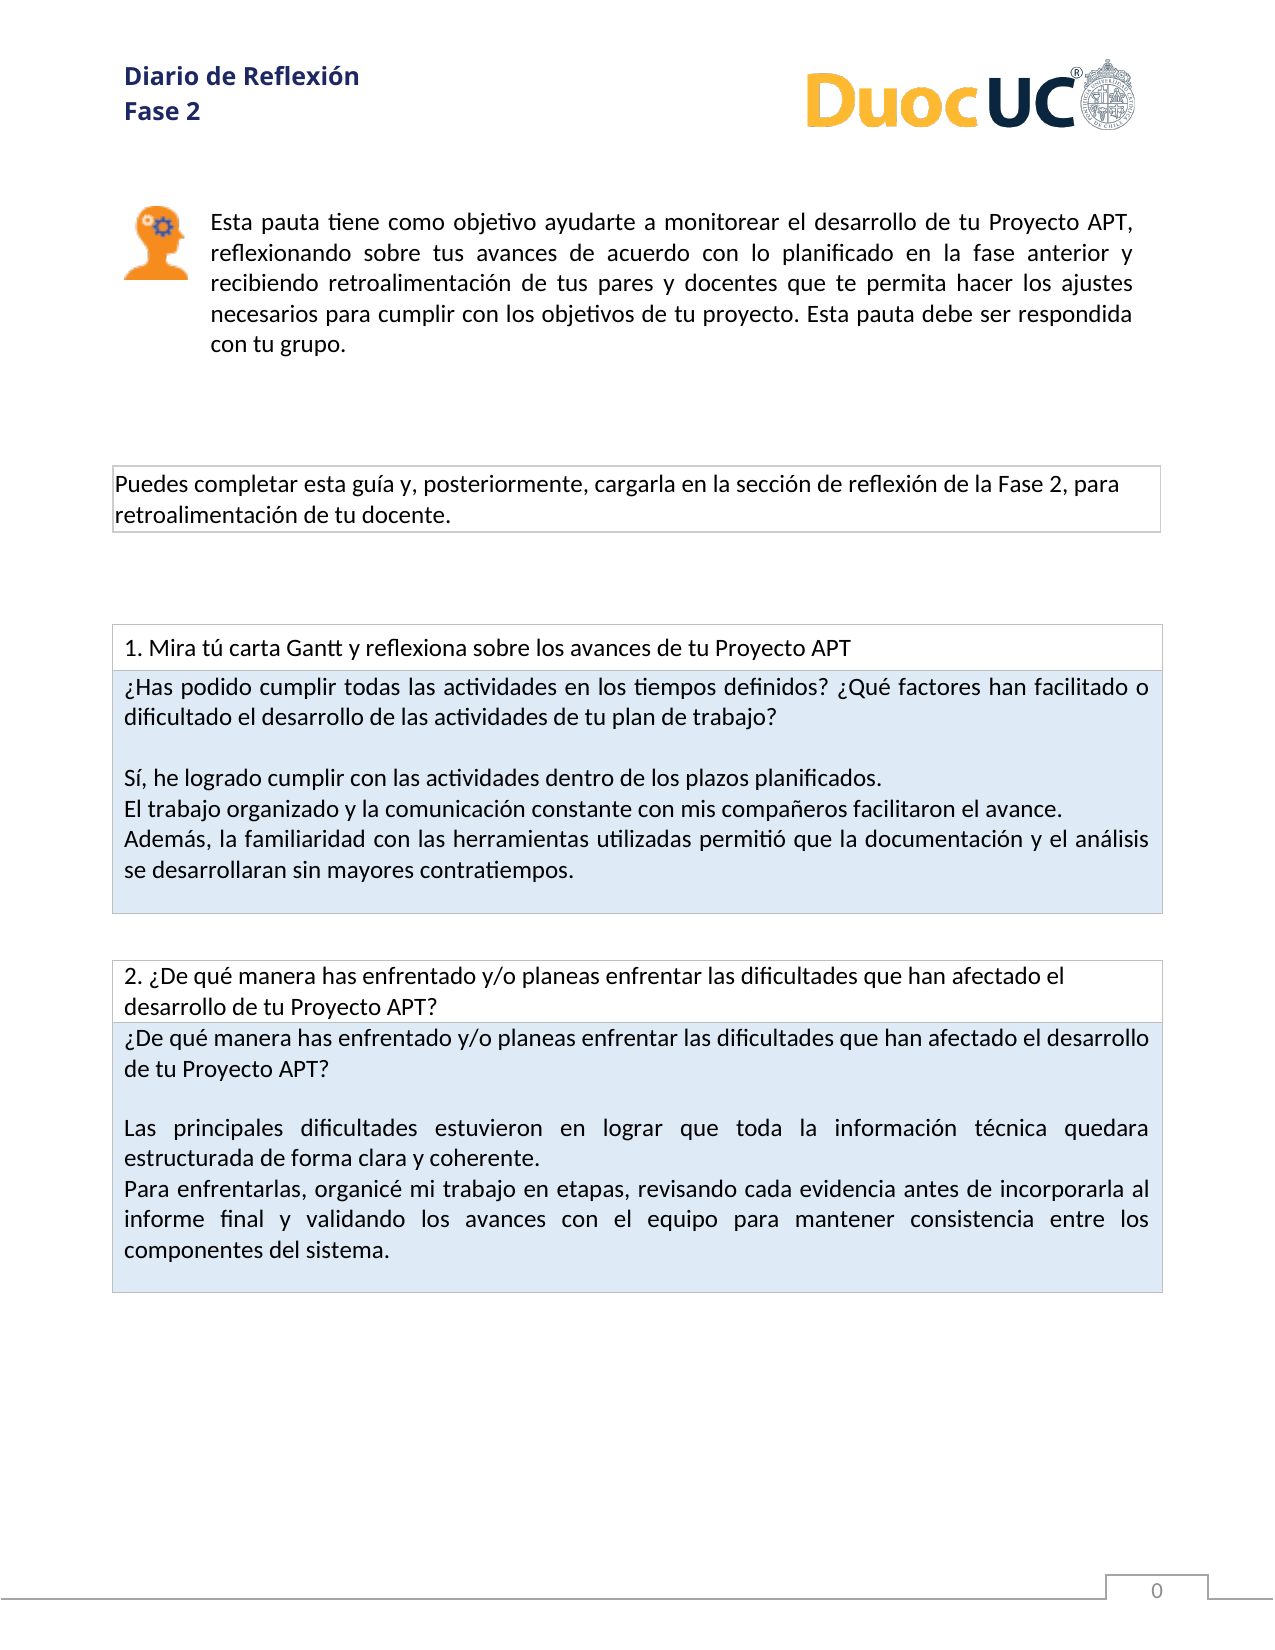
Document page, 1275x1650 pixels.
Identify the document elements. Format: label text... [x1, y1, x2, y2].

table_header Esta pauta tiene como objetivo ayudarte a monitorear el desarrollo de tu Proyecto APT, reflexionando sobre tus avances de acuerdo con lo planificado en la fase anterior y recibiendo retroalimentación de tus pares y docentes que te permita hacer los ajustes necesarios para cumplir con los objetivos de tu proyecto. Esta pauta debe ser respondida con tu grupo. [199, 207, 1146, 435]
picture [807, 59, 1135, 130]
table_header [112, 207, 199, 435]
table_header 2. ¿De qué manera has enfrentado y/o planeas enfrentar las dificultades que han afectado el desarrollo de tu Proyecto APT? [113, 961, 1162, 1022]
table_header Puedes completar esta guía y, posteriormente, cargarla en la sección de reflexión de la Fase 2, para retroalimentación de tu docente. [114, 467, 1160, 531]
table_cell ¿Has podido cumplir todas las actividades en los tiempos definidos? ¿Qué factores han facilitado o dificultado el desarrollo de las actividades de tu plan de trabajo? Sí, he logrado cumplir con las actividades dentro de los plazos planificados. El trabajo organizado y la comunicación constante con mis compañeros facilitaron el avance. Además, la familiaridad con las herramientas utilizadas permitió que la documentación y el análisis se desarrollaran sin mayores contratiempos. [113, 671, 1162, 913]
table_cell ¿De qué manera has enfrentado y/o planeas enfrentar las dificultades que han afectado el desarrollo de tu Proyecto APT? Las principales dificultades estuvieron en lograr que toda la información técnica quedara estructurada de forma clara y coherente. Para enfrentarlas, organicé mi trabajo en etapas, revisando cada evidencia antes de incorporarla al informe final y validando los avances con el equipo para mantener consistencia entre los componentes del sistema. [113, 1023, 1162, 1292]
table_header 1. Mira tú carta Gantt y reflexiona sobre los avances de tu Proyecto APT [113, 625, 1162, 670]
